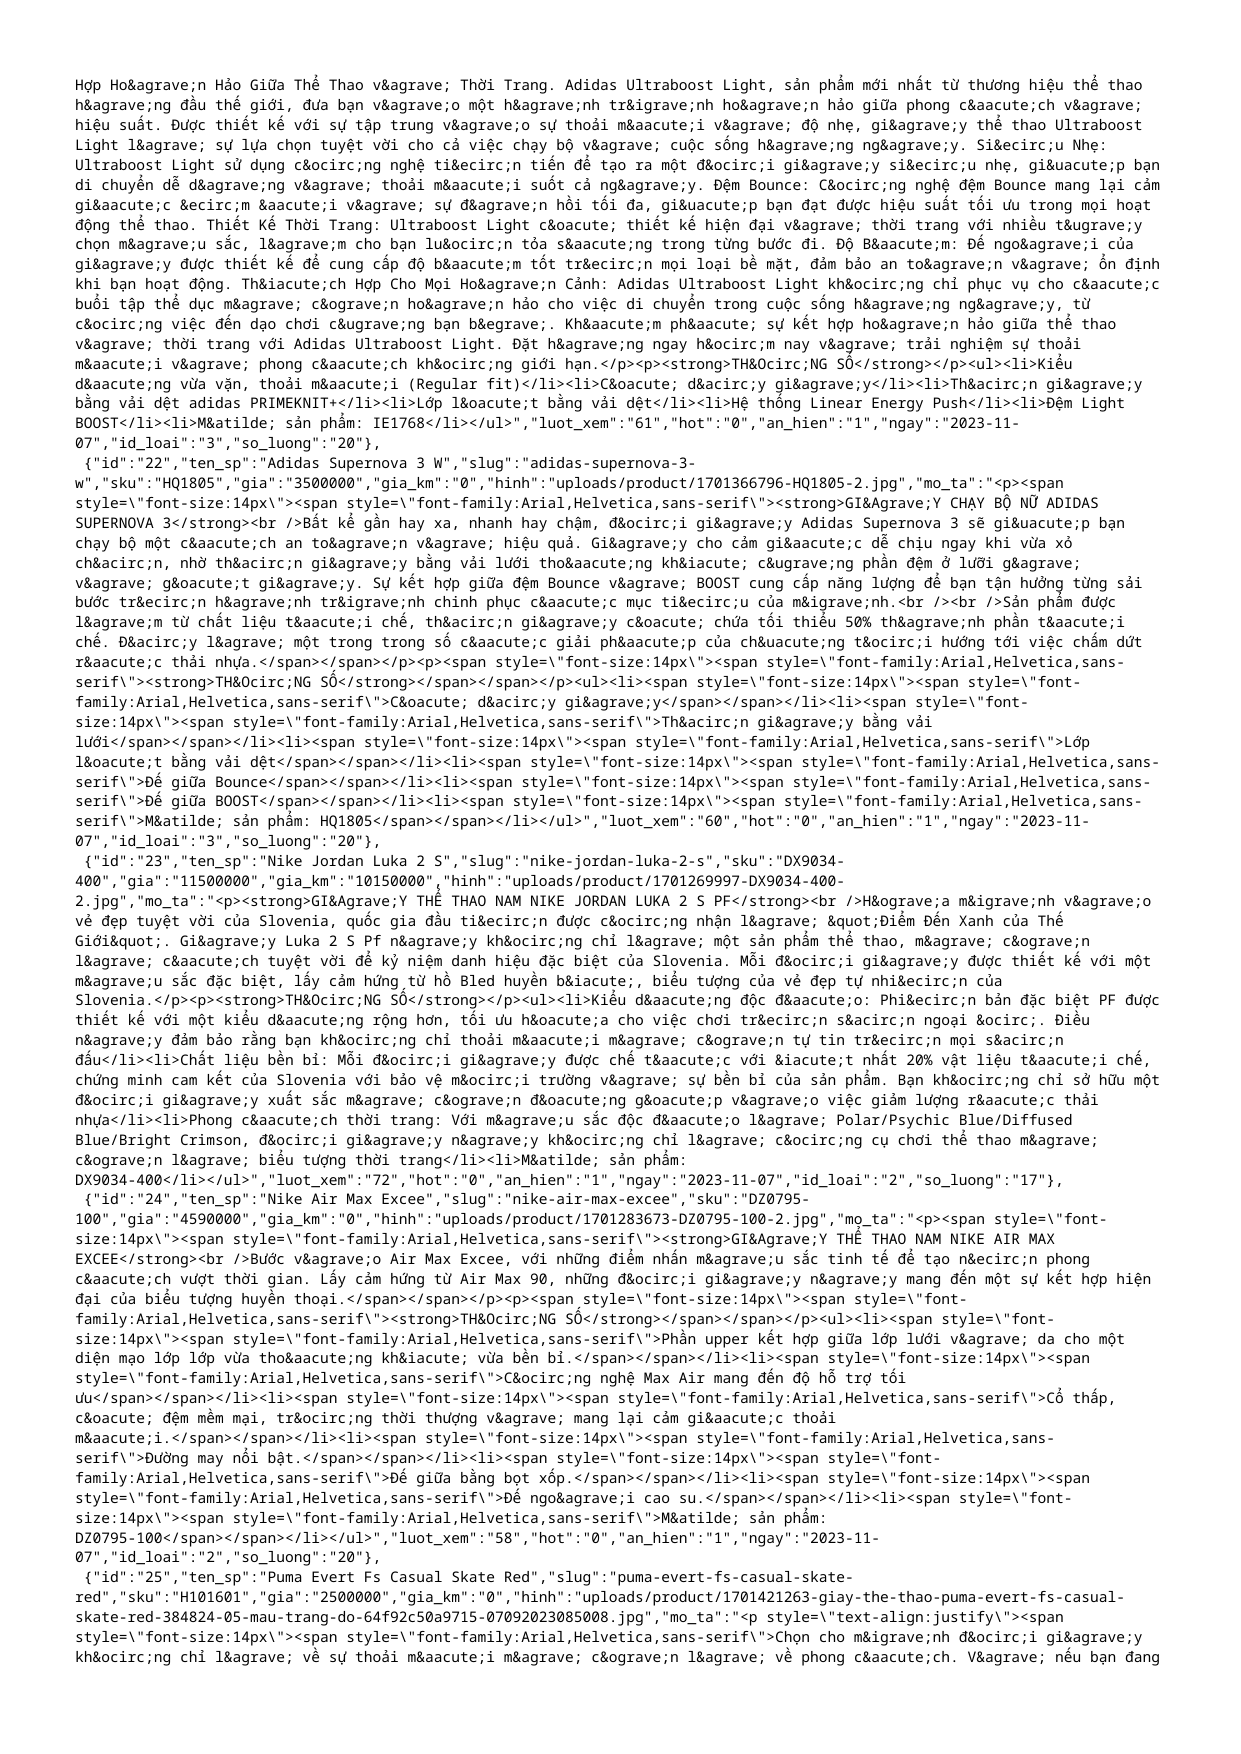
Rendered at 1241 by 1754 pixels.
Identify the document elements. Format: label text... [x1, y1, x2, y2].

text {"id":"24","ten_sp":"Nike Air Max Excee","slug":"nike-air-max-excee","sku":"DZ0795-100","gia":"4590000","gia_km":"0","hinh":"uploads/product/1701283673-DZ0795-100-2.jpg","mo_ta":"<p><span style=\"font-size:14px\"><span style=\"font-family:Arial,Helvetica,sans-serif\"><strong>GI&Agrave;Y THỂ THAO NAM NIKE AIR MAX EXCEE</strong><br />Bước v&agrave;o Air Max Excee, với những điểm nhấn m&agrave;u sắc tinh tế để tạo n&ecirc;n phong c&aacute;ch vượt thời gian. Lấy cảm hứng từ Air Max 90, những đ&ocirc;i gi&agrave;y n&agrave;y mang đến một sự kết hợp hiện đại của biểu tượng huyền thoại.</span></span></p><p><span style=\"font-size:14px\"><span style=\"font-family:Arial,Helvetica,sans-serif\"><strong>TH&Ocirc;NG SỐ</strong></span></span></p><ul><li><span style=\"font-size:14px\"><span style=\"font-family:Arial,Helvetica,sans-serif\">Phần upper kết hợp giữa lớp lưới v&agrave; da cho một diện mạo lớp lớp vừa tho&aacute;ng kh&iacute; vừa bền bỉ.</span></span></li><li><span style=\"font-size:14px\"><span style=\"font-family:Arial,Helvetica,sans-serif\">C&ocirc;ng nghệ Max Air mang đến độ hỗ trợ tối ưu</span></span></li><li><span style=\"font-size:14px\"><span style=\"font-family:Arial,Helvetica,sans-serif\">Cổ thấp, c&oacute; đệm mềm mại, tr&ocirc;ng thời thượng v&agrave; mang lại cảm gi&aacute;c thoải m&aacute;i.</span></span></li><li><span style=\"font-size:14px\"><span style=\"font-family:Arial,Helvetica,sans-serif\">Đường may nổi bật.</span></span></li><li><span style=\"font-size:14px\"><span style=\"font-family:Arial,Helvetica,sans-serif\">Đế giữa bằng bọt xốp.</span></span></li><li><span style=\"font-size:14px\"><span style=\"font-family:Arial,Helvetica,sans-serif\">Đế ngo&agrave;i cao su.</span></span></li><li><span style=\"font-size:14px\"><span style=\"font-family:Arial,Helvetica,sans-serif\">M&atilde; sản phẩm: DZ0795-100</span></span></li></ul>","luot_xem":"58","hot":"0","an_hien":"1","ngay":"2023-11-07","id_loai":"2","so_luong":"20"}, [75, 1189, 1165, 1567]
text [75, 75, 1165, 453]
text {"id":"23","ten_sp":"Nike Jordan Luka 2 S","slug":"nike-jordan-luka-2-s","sku":"DX9034-400","gia":"11500000","gia_km":"10150000","hinh":"uploads/product/1701269997-DX9034-400-2.jpg","mo_ta":"<p><strong>GI&Agrave;Y THỂ THAO NAM NIKE JORDAN LUKA 2 S PF</strong><br />H&ograve;a m&igrave;nh v&agrave;o vẻ đẹp tuyệt vời của Slovenia, quốc gia đầu ti&ecirc;n được c&ocirc;ng nhận l&agrave; &quot;Điểm Đến Xanh của Thế Giới&quot;. Gi&agrave;y Luka 2 S Pf n&agrave;y kh&ocirc;ng chỉ l&agrave; một sản phẩm thể thao, m&agrave; c&ograve;n l&agrave; c&aacute;ch tuyệt vời để kỷ niệm danh hiệu đặc biệt của Slovenia. Mỗi đ&ocirc;i gi&agrave;y được thiết kế với một m&agrave;u sắc đặc biệt, lấy cảm hứng từ hồ Bled huyền b&iacute;, biểu tượng của vẻ đẹp tự nhi&ecirc;n của Slovenia.</p><p><strong>TH&Ocirc;NG SỐ</strong></p><ul><li>Kiểu d&aacute;ng độc đ&aacute;o: Phi&ecirc;n bản đặc biệt PF được thiết kế với một kiểu d&aacute;ng rộng hơn, tối ưu h&oacute;a cho việc chơi tr&ecirc;n s&acirc;n ngoại &ocirc;. Điều n&agrave;y đảm bảo rằng bạn kh&ocirc;ng chỉ thoải m&aacute;i m&agrave; c&ograve;n tự tin tr&ecirc;n mọi s&acirc;n đấu</li><li>Chất liệu bền bỉ: Mỗi đ&ocirc;i gi&agrave;y được chế t&aacute;c với &iacute;t nhất 20% vật liệu t&aacute;i chế, chứng minh cam kết của Slovenia với bảo vệ m&ocirc;i trường v&agrave; sự bền bỉ của sản phẩm. Bạn kh&ocirc;ng chỉ sở hữu một đ&ocirc;i gi&agrave;y xuất sắc m&agrave; c&ograve;n đ&oacute;ng g&oacute;p v&agrave;o việc giảm lượng r&aacute;c thải nhựa</li><li>Phong c&aacute;ch thời trang: Với m&agrave;u sắc độc đ&aacute;o l&agrave; Polar/Psychic Blue/Diffused Blue/Bright Crimson, đ&ocirc;i gi&agrave;y n&agrave;y kh&ocirc;ng chỉ l&agrave; c&ocirc;ng cụ chơi thể thao m&agrave; c&ograve;n l&agrave; biểu tượng thời trang</li><li>M&atilde; sản phẩm: DX9034-400</li></ul>","luot_xem":"72","hot":"0","an_hien":"1","ngay":"2023-11-07","id_loai":"2","so_luong":"17"}, [75, 851, 1165, 1189]
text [75, 1567, 1165, 1667]
text {"id":"22","ten_sp":"Adidas Supernova 3 W","slug":"adidas-supernova-3-w","sku":"HQ1805","gia":"3500000","gia_km":"0","hinh":"uploads/product/1701366796-HQ1805-2.jpg","mo_ta":"<p><span style=\"font-size:14px\"><span style=\"font-family:Arial,Helvetica,sans-serif\"><strong>GI&Agrave;Y CHẠY BỘ NỮ ADIDAS SUPERNOVA 3</strong><br />Bất kể gần hay xa, nhanh hay chậm, đ&ocirc;i gi&agrave;y Adidas Supernova 3 sẽ gi&uacute;p bạn chạy bộ một c&aacute;ch an to&agrave;n v&agrave; hiệu quả. Gi&agrave;y cho cảm gi&aacute;c dễ chịu ngay khi vừa xỏ ch&acirc;n, nhờ th&acirc;n gi&agrave;y bằng vải lưới tho&aacute;ng kh&iacute; c&ugrave;ng phần đệm ở lưỡi g&agrave; v&agrave; g&oacute;t gi&agrave;y. Sự kết hợp giữa đệm Bounce v&agrave; BOOST cung cấp năng lượng để bạn tận hưởng từng sải bước tr&ecirc;n h&agrave;nh tr&igrave;nh chinh phục c&aacute;c mục ti&ecirc;u của m&igrave;nh.<br /><br />Sản phẩm được l&agrave;m từ chất liệu t&aacute;i chế, th&acirc;n gi&agrave;y c&oacute; chứa tối thiểu 50% th&agrave;nh phần t&aacute;i chế. Đ&acirc;y l&agrave; một trong trong số c&aacute;c giải ph&aacute;p của ch&uacute;ng t&ocirc;i hướng tới việc chấm dứt r&aacute;c thải nhựa.</span></span></p><p><span style=\"font-size:14px\"><span style=\"font-family:Arial,Helvetica,sans-serif\"><strong>TH&Ocirc;NG SỐ</strong></span></span></p><ul><li><span style=\"font-size:14px\"><span style=\"font-family:Arial,Helvetica,sans-serif\">C&oacute; d&acirc;y gi&agrave;y</span></span></li><li><span style=\"font-size:14px\"><span style=\"font-family:Arial,Helvetica,sans-serif\">Th&acirc;n gi&agrave;y bằng vải lưới</span></span></li><li><span style=\"font-size:14px\"><span style=\"font-family:Arial,Helvetica,sans-serif\">Lớp l&oacute;t bằng vải dệt</span></span></li><li><span style=\"font-size:14px\"><span style=\"font-family:Arial,Helvetica,sans-serif\">Đế giữa Bounce</span></span></li><li><span style=\"font-size:14px\"><span style=\"font-family:Arial,Helvetica,sans-serif\">Đế giữa BOOST</span></span></li><li><span style=\"font-size:14px\"><span style=\"font-family:Arial,Helvetica,sans-serif\">M&atilde; sản phẩm: HQ1805</span></span></li></ul>","luot_xem":"60","hot":"0","an_hien":"1","ngay":"2023-11-07","id_loai":"3","so_luong":"20"}, [75, 453, 1165, 851]
